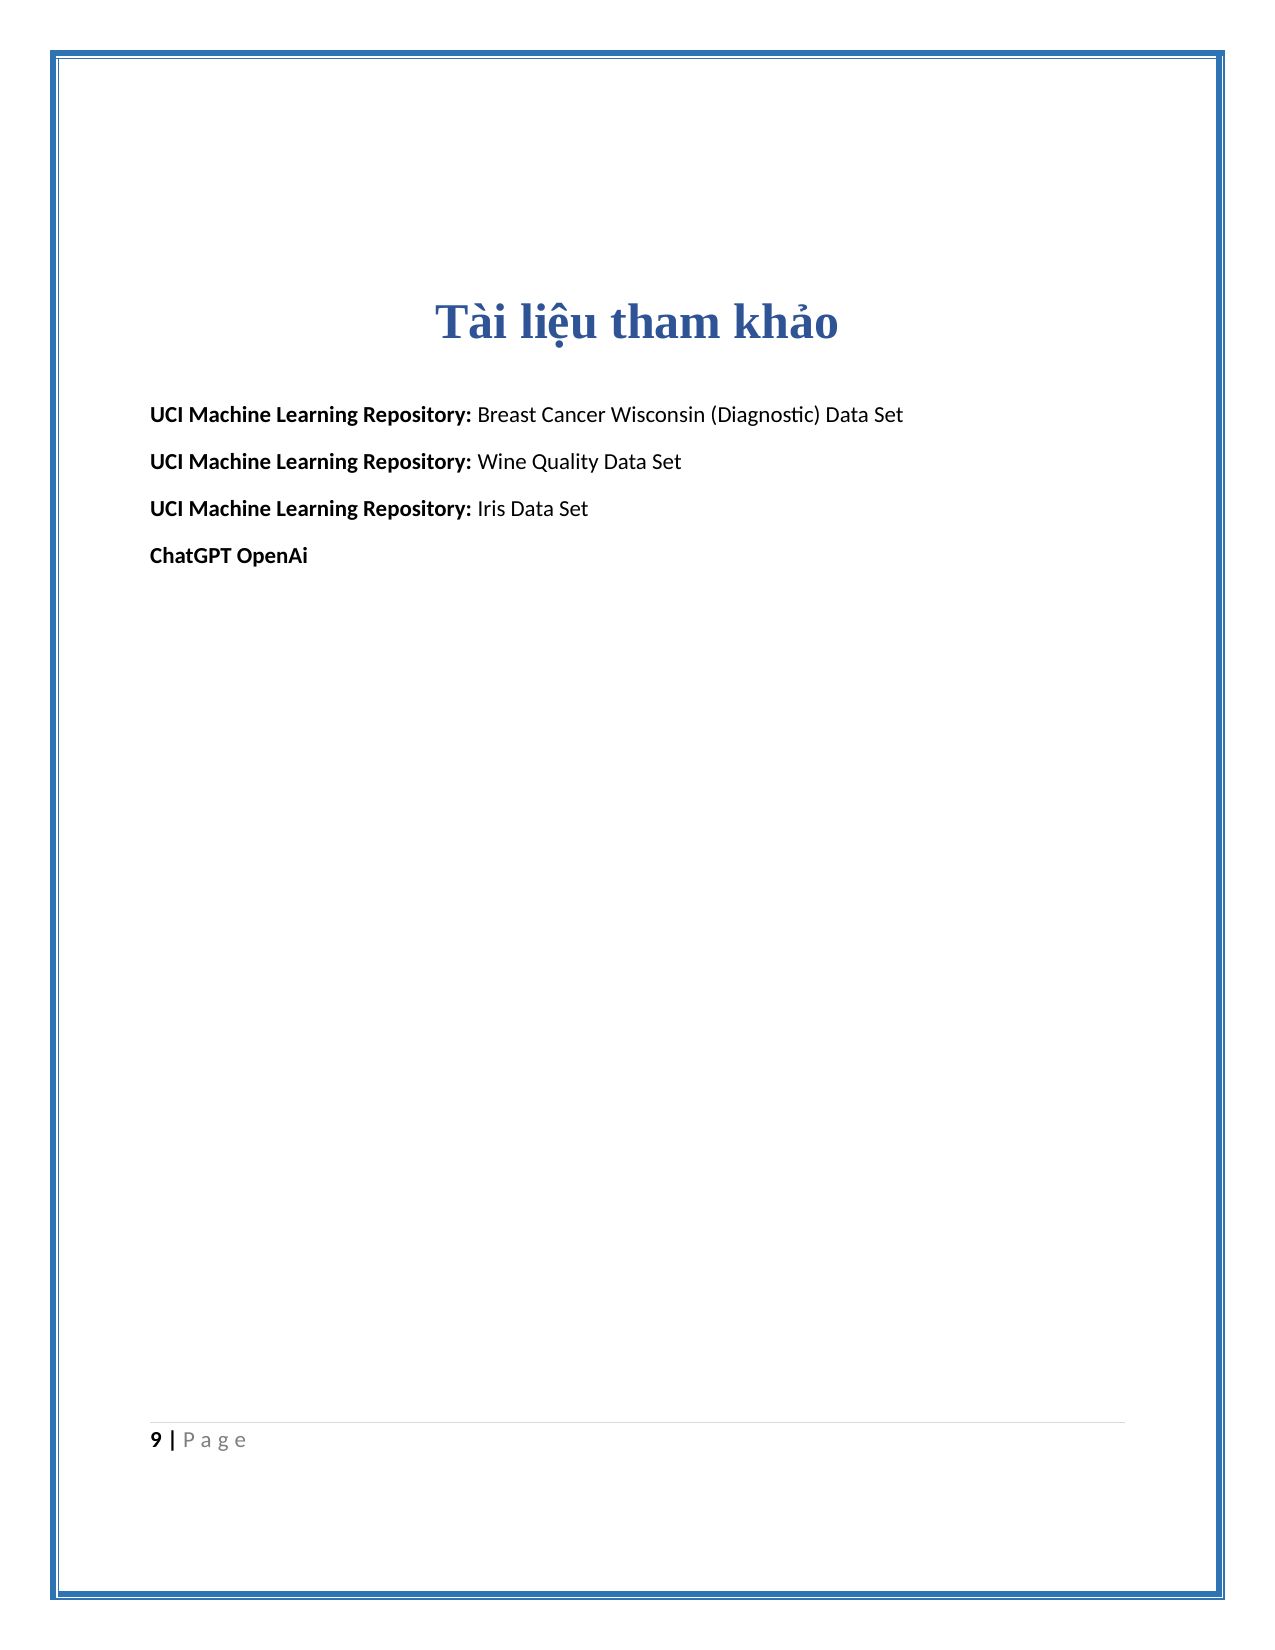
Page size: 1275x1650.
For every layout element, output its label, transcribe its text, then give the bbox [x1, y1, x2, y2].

text UCI Machine Learning Repository: Breast Cancer Wisconsin (Diagnostic) Data Set [150, 401, 1125, 428]
subtitle Tài liệu tham khảo [150, 292, 1125, 349]
text ChatGPT OpenAi [150, 541, 1125, 569]
text UCI Machine Learning Repository: Iris Data Set [150, 494, 1125, 522]
text UCI Machine Learning Repository: Wine Quality Data Set [150, 447, 1125, 475]
